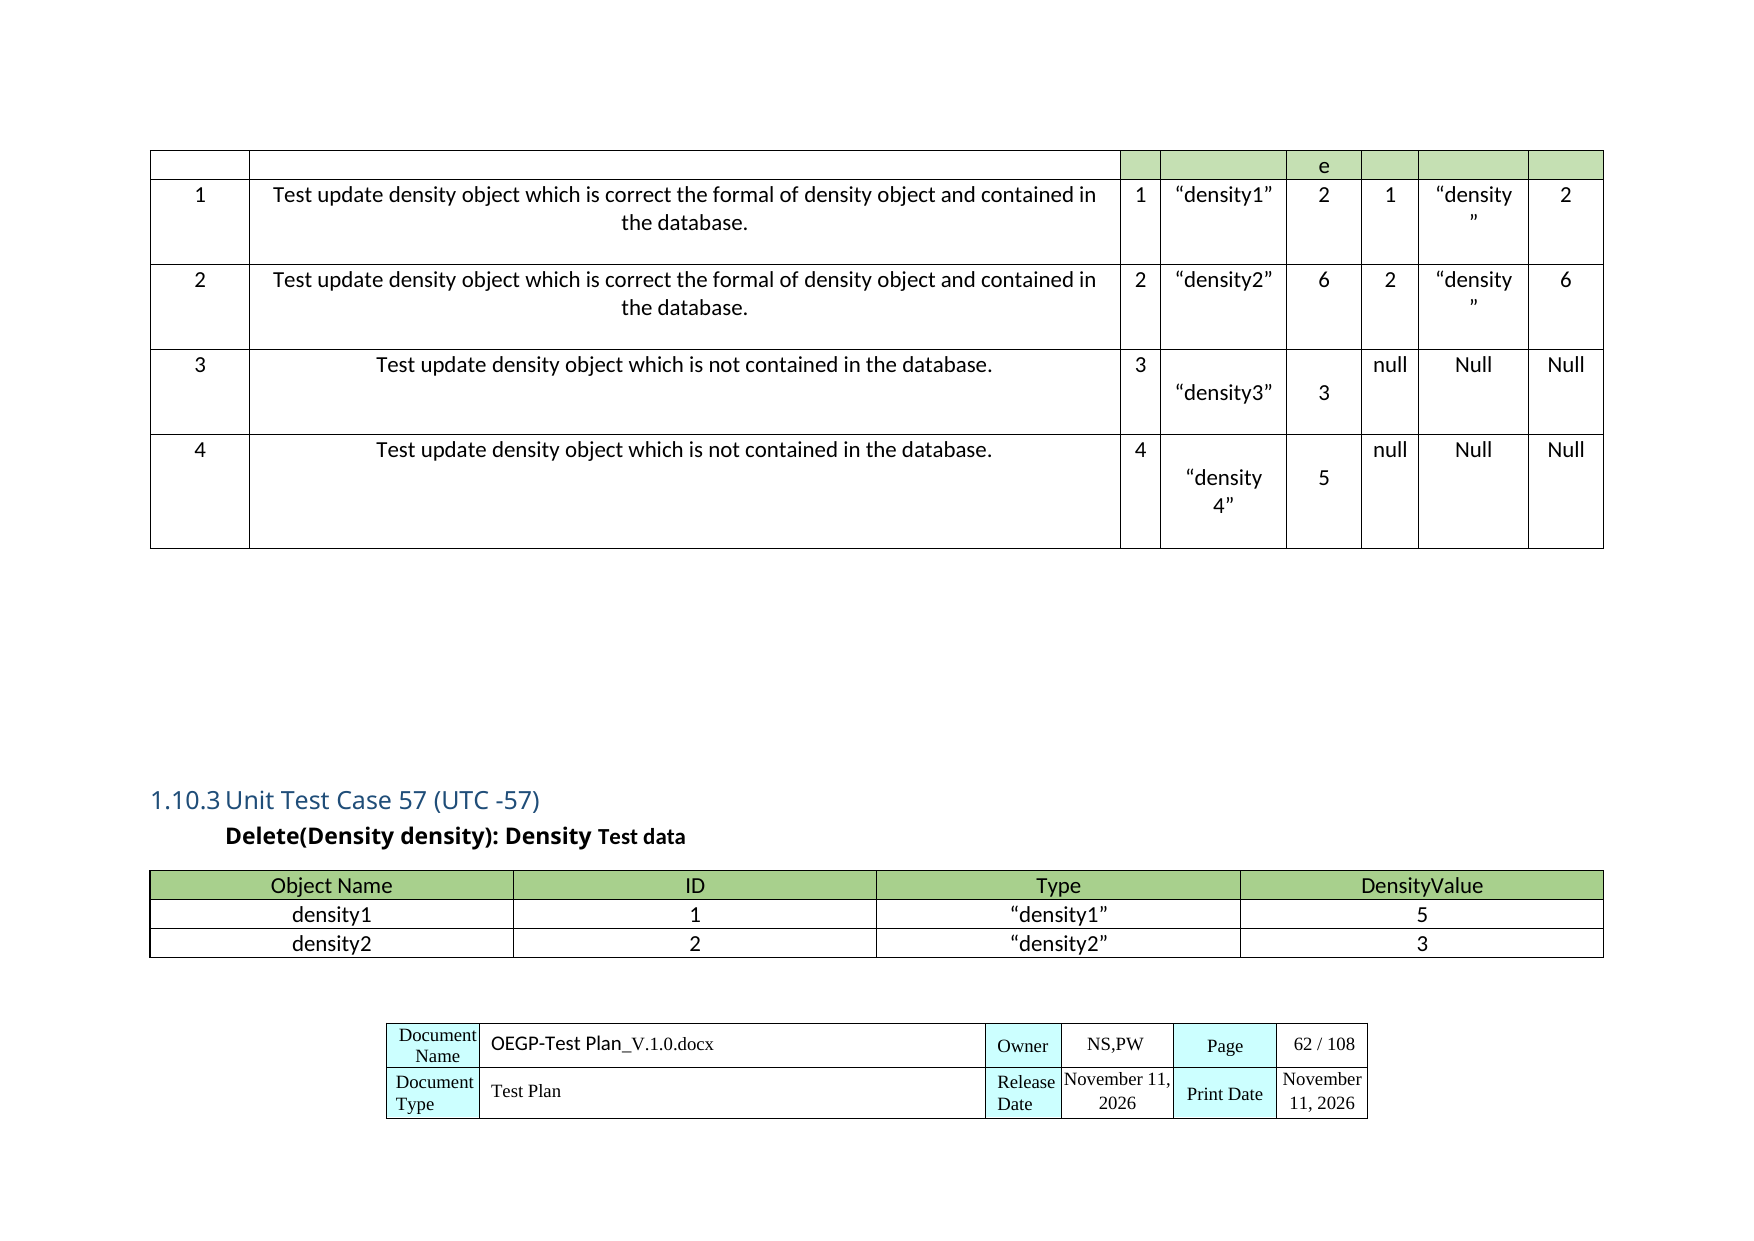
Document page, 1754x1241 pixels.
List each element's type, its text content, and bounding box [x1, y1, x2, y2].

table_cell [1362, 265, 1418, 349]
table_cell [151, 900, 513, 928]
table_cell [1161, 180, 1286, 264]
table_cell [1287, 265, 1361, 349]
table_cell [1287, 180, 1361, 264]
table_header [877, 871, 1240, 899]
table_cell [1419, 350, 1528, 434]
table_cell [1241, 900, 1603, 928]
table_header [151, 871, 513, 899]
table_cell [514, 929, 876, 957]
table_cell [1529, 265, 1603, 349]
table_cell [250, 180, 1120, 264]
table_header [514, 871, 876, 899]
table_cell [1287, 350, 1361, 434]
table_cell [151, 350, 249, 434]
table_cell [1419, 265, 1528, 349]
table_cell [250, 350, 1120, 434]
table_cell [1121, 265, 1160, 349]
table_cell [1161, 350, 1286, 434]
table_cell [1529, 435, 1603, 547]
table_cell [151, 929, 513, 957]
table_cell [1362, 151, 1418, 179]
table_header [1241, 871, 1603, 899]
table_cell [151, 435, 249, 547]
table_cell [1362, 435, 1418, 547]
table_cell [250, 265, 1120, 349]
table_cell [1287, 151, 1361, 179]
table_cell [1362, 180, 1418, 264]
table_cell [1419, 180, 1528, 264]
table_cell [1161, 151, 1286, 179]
text Delete(Density density): Density Test data [150, 820, 1604, 851]
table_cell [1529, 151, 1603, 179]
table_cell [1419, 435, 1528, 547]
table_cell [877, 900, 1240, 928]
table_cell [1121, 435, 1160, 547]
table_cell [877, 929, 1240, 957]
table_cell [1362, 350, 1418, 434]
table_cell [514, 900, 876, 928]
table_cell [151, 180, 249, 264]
subtitle Unit Test Case 57 (UTC -57) [150, 783, 1604, 817]
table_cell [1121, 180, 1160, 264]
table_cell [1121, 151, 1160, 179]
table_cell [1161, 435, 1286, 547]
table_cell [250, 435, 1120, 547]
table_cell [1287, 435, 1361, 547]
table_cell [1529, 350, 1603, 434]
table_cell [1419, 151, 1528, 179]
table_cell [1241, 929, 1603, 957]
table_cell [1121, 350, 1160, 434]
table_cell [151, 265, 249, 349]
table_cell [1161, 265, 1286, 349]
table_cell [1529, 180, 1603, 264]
